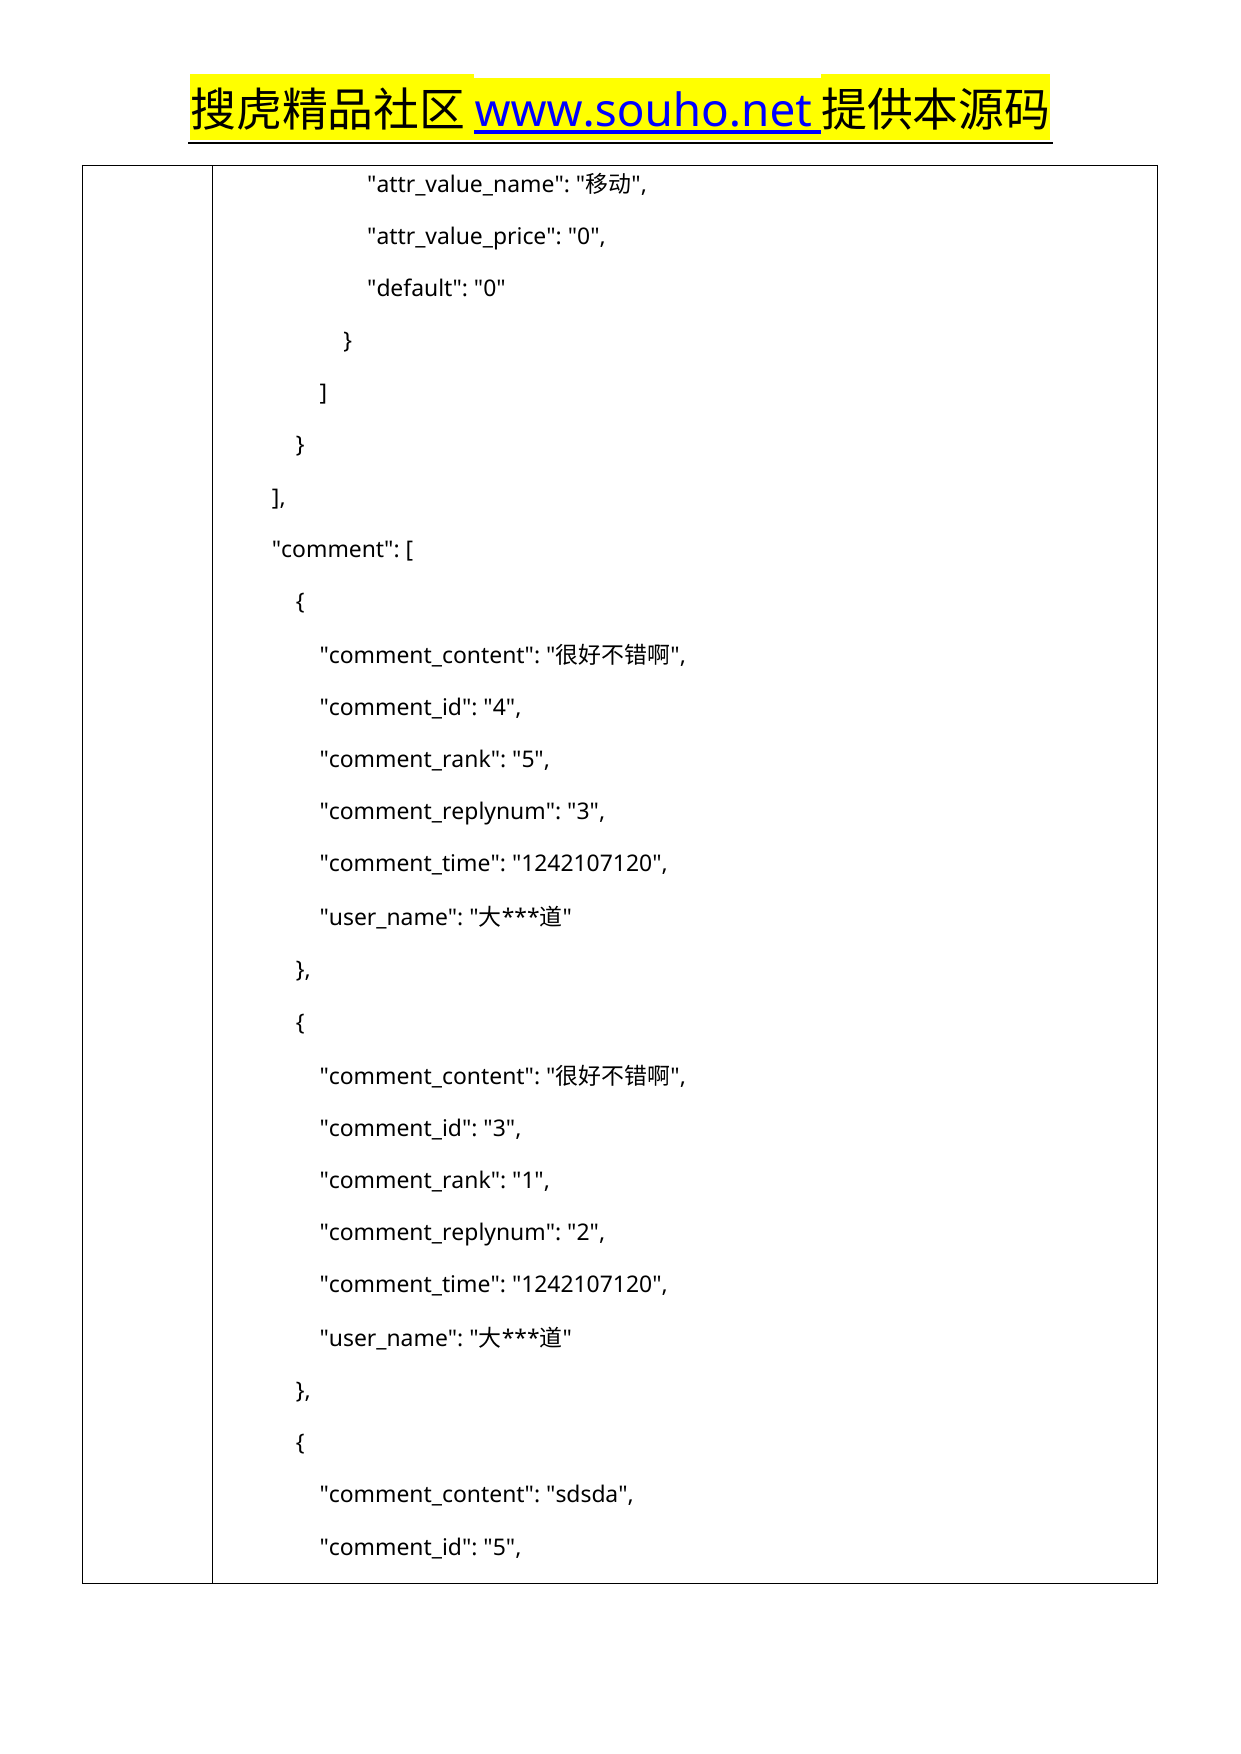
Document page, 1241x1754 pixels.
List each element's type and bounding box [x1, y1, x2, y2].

table_cell [213, 166, 1157, 1582]
